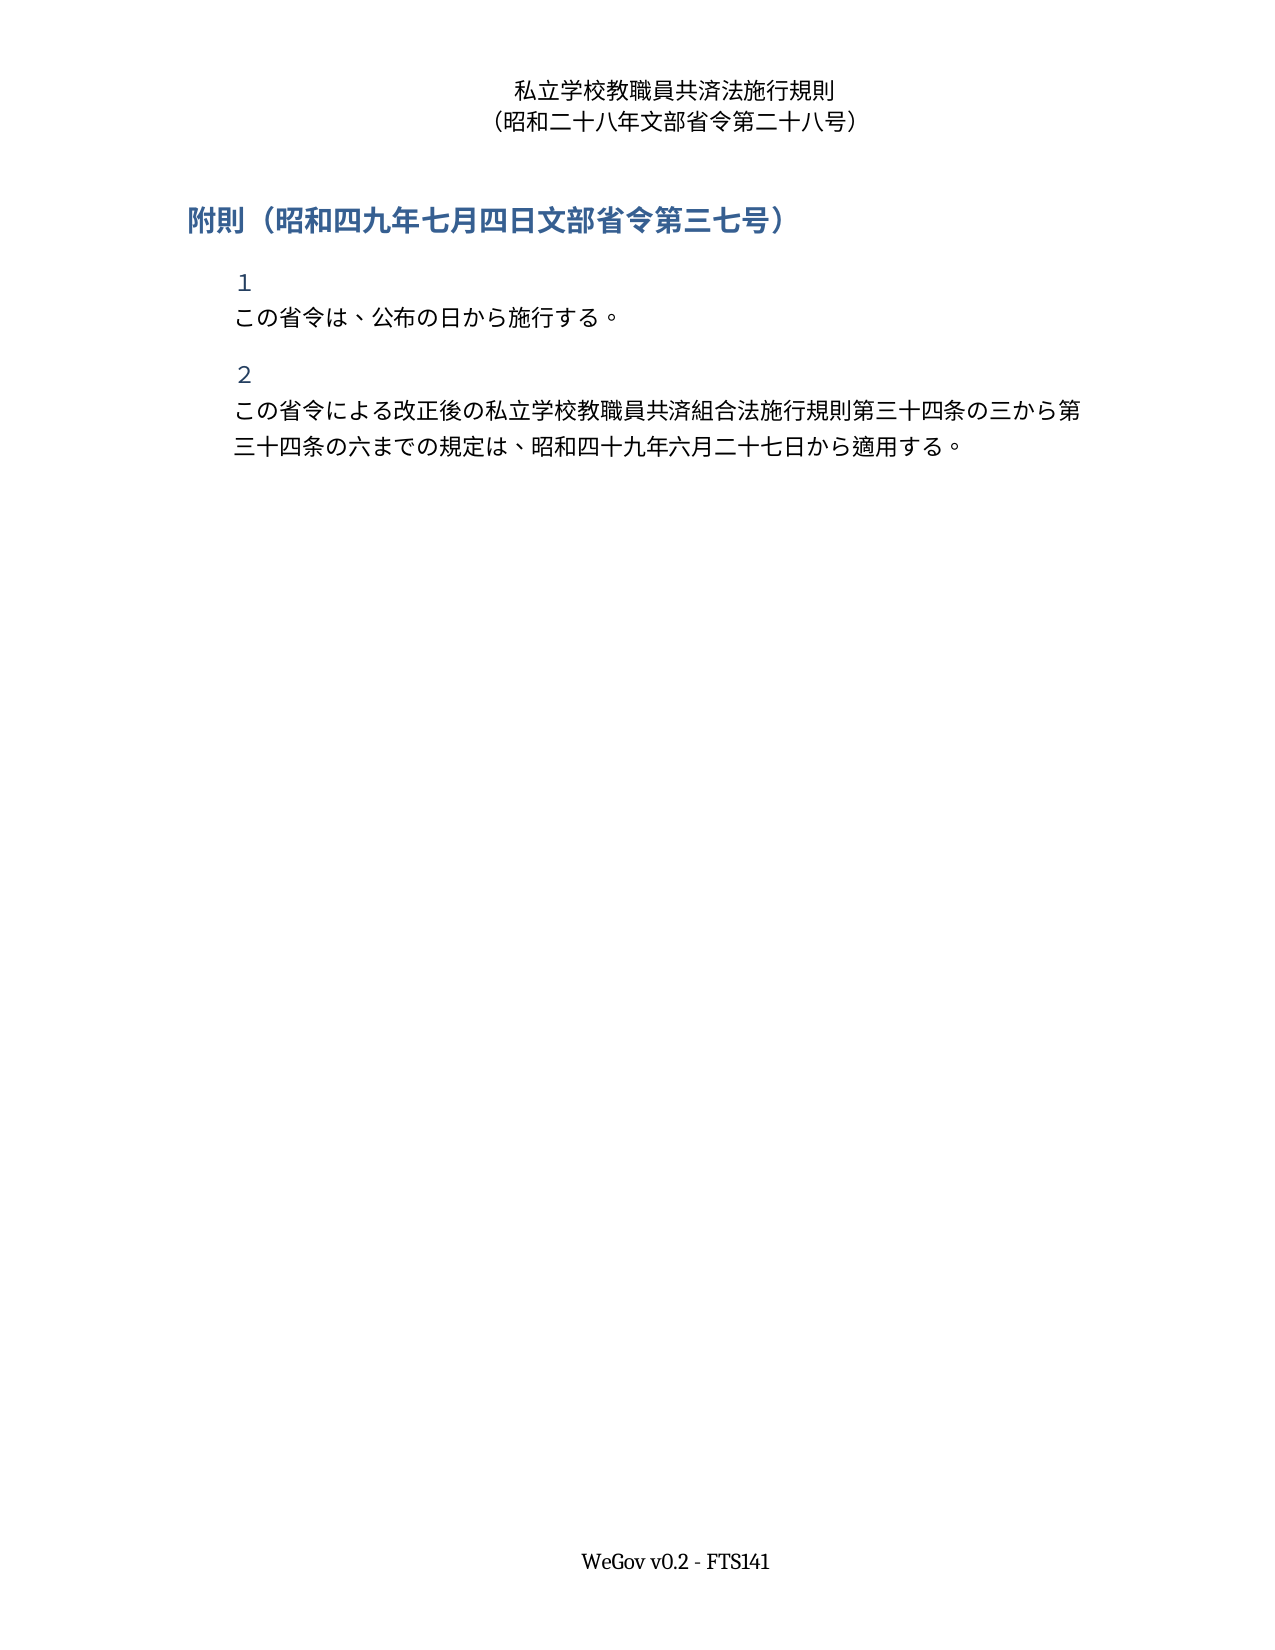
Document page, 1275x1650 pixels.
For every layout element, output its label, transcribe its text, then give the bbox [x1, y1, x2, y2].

text この省令による改正後の私立学校教職員共済組合法施行規則第三十四条の三から第三十四条の六までの規定は、昭和四十九年六月二十七日から適用する。 [233, 395, 1087, 462]
text この省令は、公布の日から施行する。 [233, 302, 1087, 334]
subtitle 附則（昭和四九年七月四日文部省令第三七号） [187, 200, 1087, 240]
subtitle １ [233, 266, 1087, 298]
subtitle ２ [233, 359, 1087, 390]
